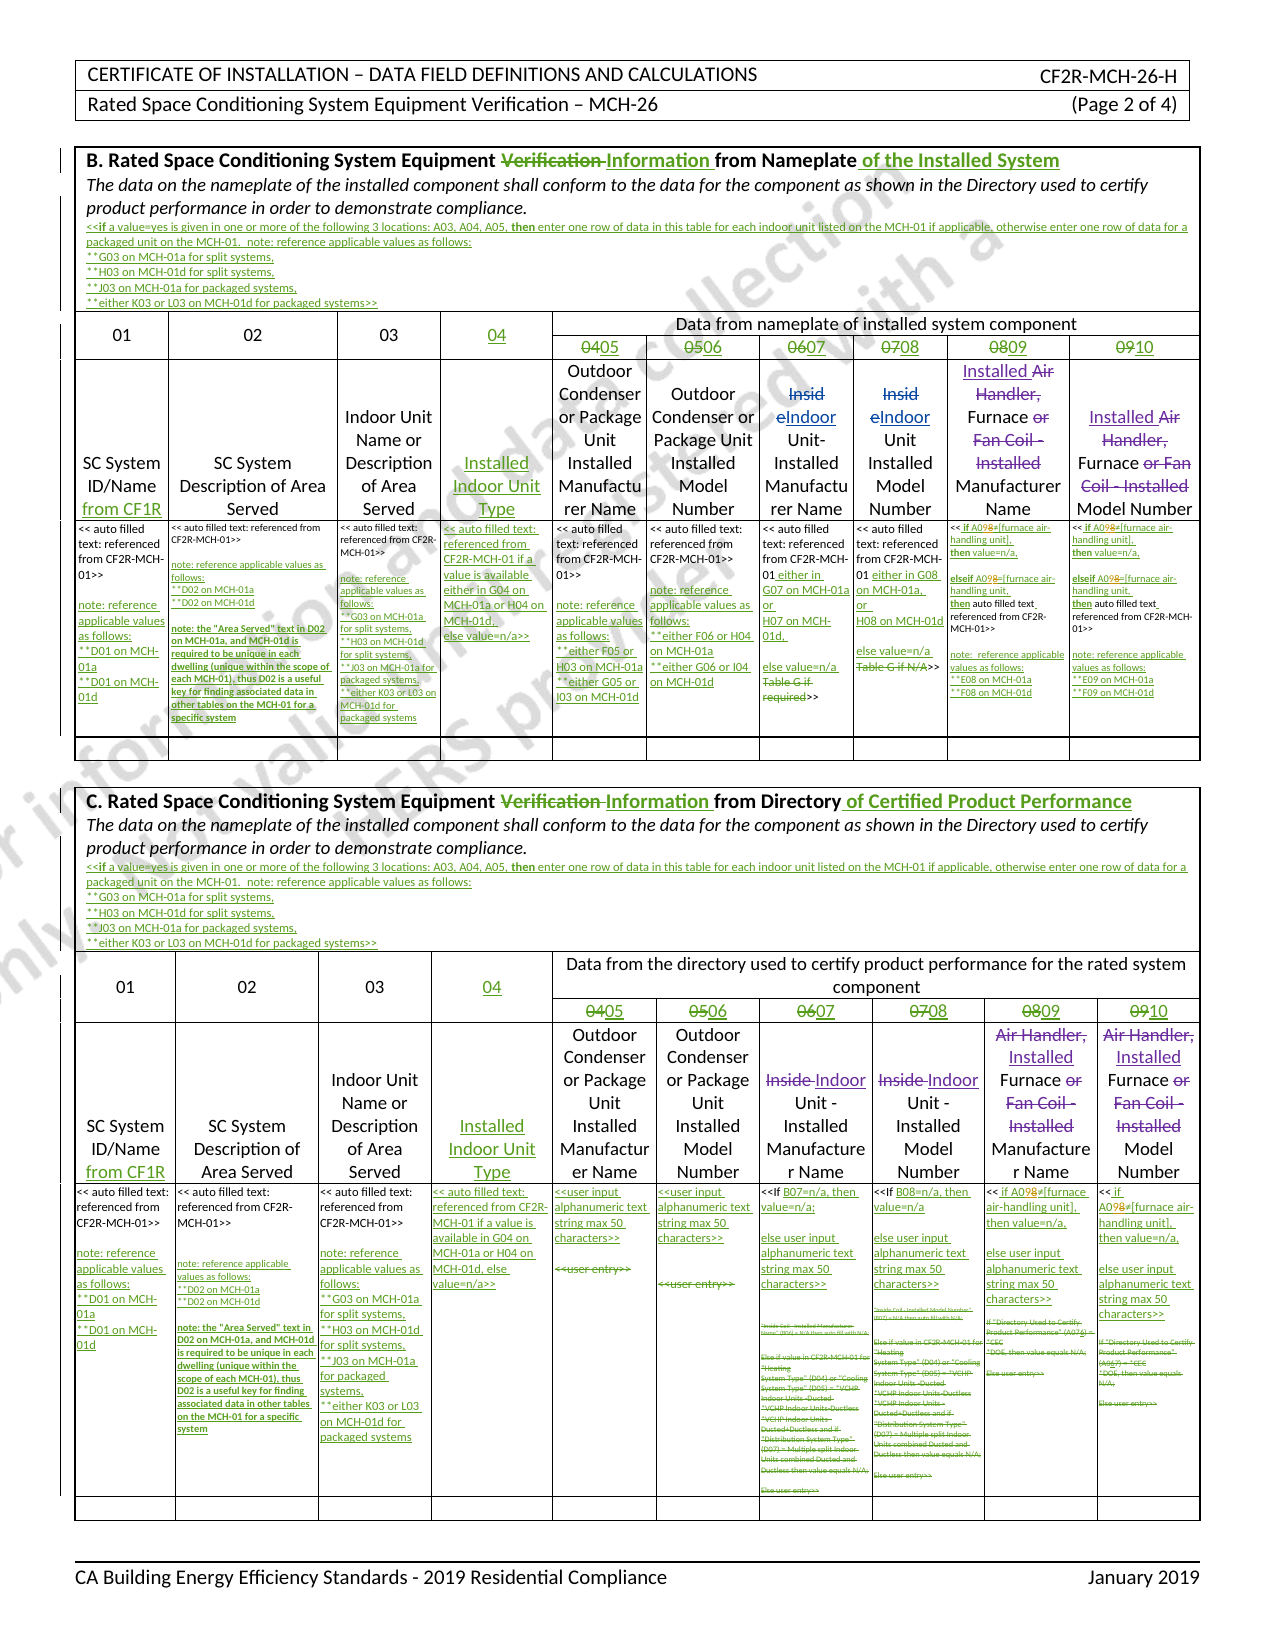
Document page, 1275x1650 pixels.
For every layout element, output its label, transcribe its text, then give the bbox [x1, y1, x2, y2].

table_cell Outdoor Condenser or Package Unit Installed Manufacturer Name [553, 360, 646, 520]
table_cell [657, 999, 759, 1022]
table_cell [76, 1497, 175, 1519]
table_cell Data from nameplate of installed system component [553, 312, 1199, 334]
table_cell <<If [873, 1184, 984, 1496]
table_cell Furnace Manufacturer Name [985, 1023, 1097, 1183]
table_cell << auto filled text: referenced from CF2R-MCH-01>> [76, 1184, 175, 1496]
table_cell [432, 952, 552, 1022]
table_cell [854, 738, 947, 760]
table_cell Furnace Manufacturer Name [948, 360, 1069, 520]
table_cell [760, 336, 853, 358]
table_cell << auto filled textreferenced from CF2R-MCH-01>> [1070, 521, 1199, 736]
table_cell Outdoor Condenser or Package Unit Installed Model Number [647, 360, 759, 520]
table_cell [176, 1497, 318, 1519]
table_cell [553, 999, 656, 1022]
table_cell 01 [76, 312, 168, 358]
table_cell [441, 738, 552, 760]
table_cell [76, 738, 168, 760]
table_cell << auto filled text: referenced from CF2R-MCH-01>> [553, 521, 646, 736]
table_cell [657, 1184, 759, 1496]
table_cell SC System ID/Name [76, 1023, 175, 1183]
table_cell SC System ID/Name [76, 360, 168, 520]
table_cell << [1098, 1184, 1199, 1496]
table_cell Unit-Installed Manufacturer Name [760, 360, 853, 520]
table_cell 03 [319, 952, 431, 1022]
table_cell [985, 1497, 1097, 1519]
table_cell << auto filled text: referenced from CF2R-MCH-01>> [176, 1184, 318, 1496]
table_cell [441, 521, 552, 736]
table_cell SC System Description of Area Served [169, 360, 337, 520]
table_cell << auto filled text: referenced from CF2R-MCH-01>> [338, 521, 440, 736]
table_cell Unit -Installed Manufacturer Name [760, 1023, 872, 1183]
table_cell Outdoor Condenser or Package Unit InstalledModel Number [657, 1023, 759, 1183]
table_cell [553, 336, 646, 358]
table_cell Unit - Installed Model Number [873, 1023, 984, 1183]
table_cell 01 [76, 952, 175, 1022]
table_cell [432, 1497, 552, 1519]
table_cell [854, 336, 947, 358]
table_cell [432, 1184, 552, 1496]
table_cell Indoor Unit Name or Description of Area Served [338, 360, 440, 520]
table_cell [873, 999, 984, 1022]
table_cell << auto filled textreferenced from CF2R-MCH-01>> [948, 521, 1069, 736]
table_cell Data from the directory used to certify product performance for the rated system component [553, 952, 1199, 998]
table_cell [553, 738, 646, 760]
table_cell [948, 336, 1069, 358]
table_cell [873, 1497, 984, 1519]
table_cell << auto filled text: referenced from CF2R-MCH-01>> [76, 521, 168, 736]
table_cell SC System Description of Area Served [176, 1023, 318, 1183]
table_cell Unit Installed Model Number [854, 360, 947, 520]
table_cell << auto filled text: referenced from CF2R-MCH-01 >> [854, 521, 947, 736]
table_cell << auto filled text: referenced from CF2R-MCH-01 >> [760, 521, 853, 736]
table_cell Furnace Model Number [1070, 360, 1199, 520]
table_cell [1070, 336, 1199, 358]
table_cell Outdoor Condenser or Package Unit InstalledManufacturer Name [553, 1023, 656, 1183]
table_cell 02 [169, 312, 337, 358]
table_cell [441, 360, 552, 520]
table_cell [760, 738, 853, 760]
table_cell [985, 999, 1097, 1022]
table_cell [657, 1497, 759, 1519]
table_cell [948, 738, 1069, 760]
table_cell Furnace Model Number [1098, 1023, 1199, 1183]
table_cell Indoor Unit Name or Description of Area Served [319, 1023, 431, 1183]
table_cell [553, 1497, 656, 1519]
table_cell [553, 1184, 656, 1496]
table_cell [647, 738, 759, 760]
table_cell [1098, 1497, 1199, 1519]
table_cell [760, 1497, 872, 1519]
table_header B. Rated Space Conditioning System Equipment from Nameplate The data on the nameplate of the installed component shall conform to the data for the component as shown in the Directory used to certify product performance in order to demonstrate compliance. [76, 148, 1199, 311]
table_cell [1098, 999, 1199, 1022]
table_cell [319, 1497, 431, 1519]
table_cell 02 [176, 952, 318, 1022]
table_cell << auto filled text: referenced from CF2R-MCH-01>> [647, 521, 759, 736]
table_cell << auto filled text: referenced from CF2R-MCH-01>> [169, 521, 337, 736]
table_header C. Rated Space Conditioning System Equipment from Directory The data on the nameplate of the installed component shall conform to the data for the component as shown in the Directory used to certify product performance in order to demonstrate compliance. [76, 788, 1199, 951]
table_cell [647, 336, 759, 358]
table_cell [338, 738, 440, 760]
table_cell << [985, 1184, 1097, 1496]
table_cell [1070, 738, 1199, 760]
table_cell [169, 738, 337, 760]
table_cell << auto filled text: referenced from CF2R-MCH-01>> [319, 1184, 431, 1496]
table_cell [432, 1023, 552, 1183]
table_cell [441, 312, 552, 358]
table_cell 03 [338, 312, 440, 358]
table_cell <<If [760, 1184, 872, 1496]
table_cell [760, 999, 872, 1022]
